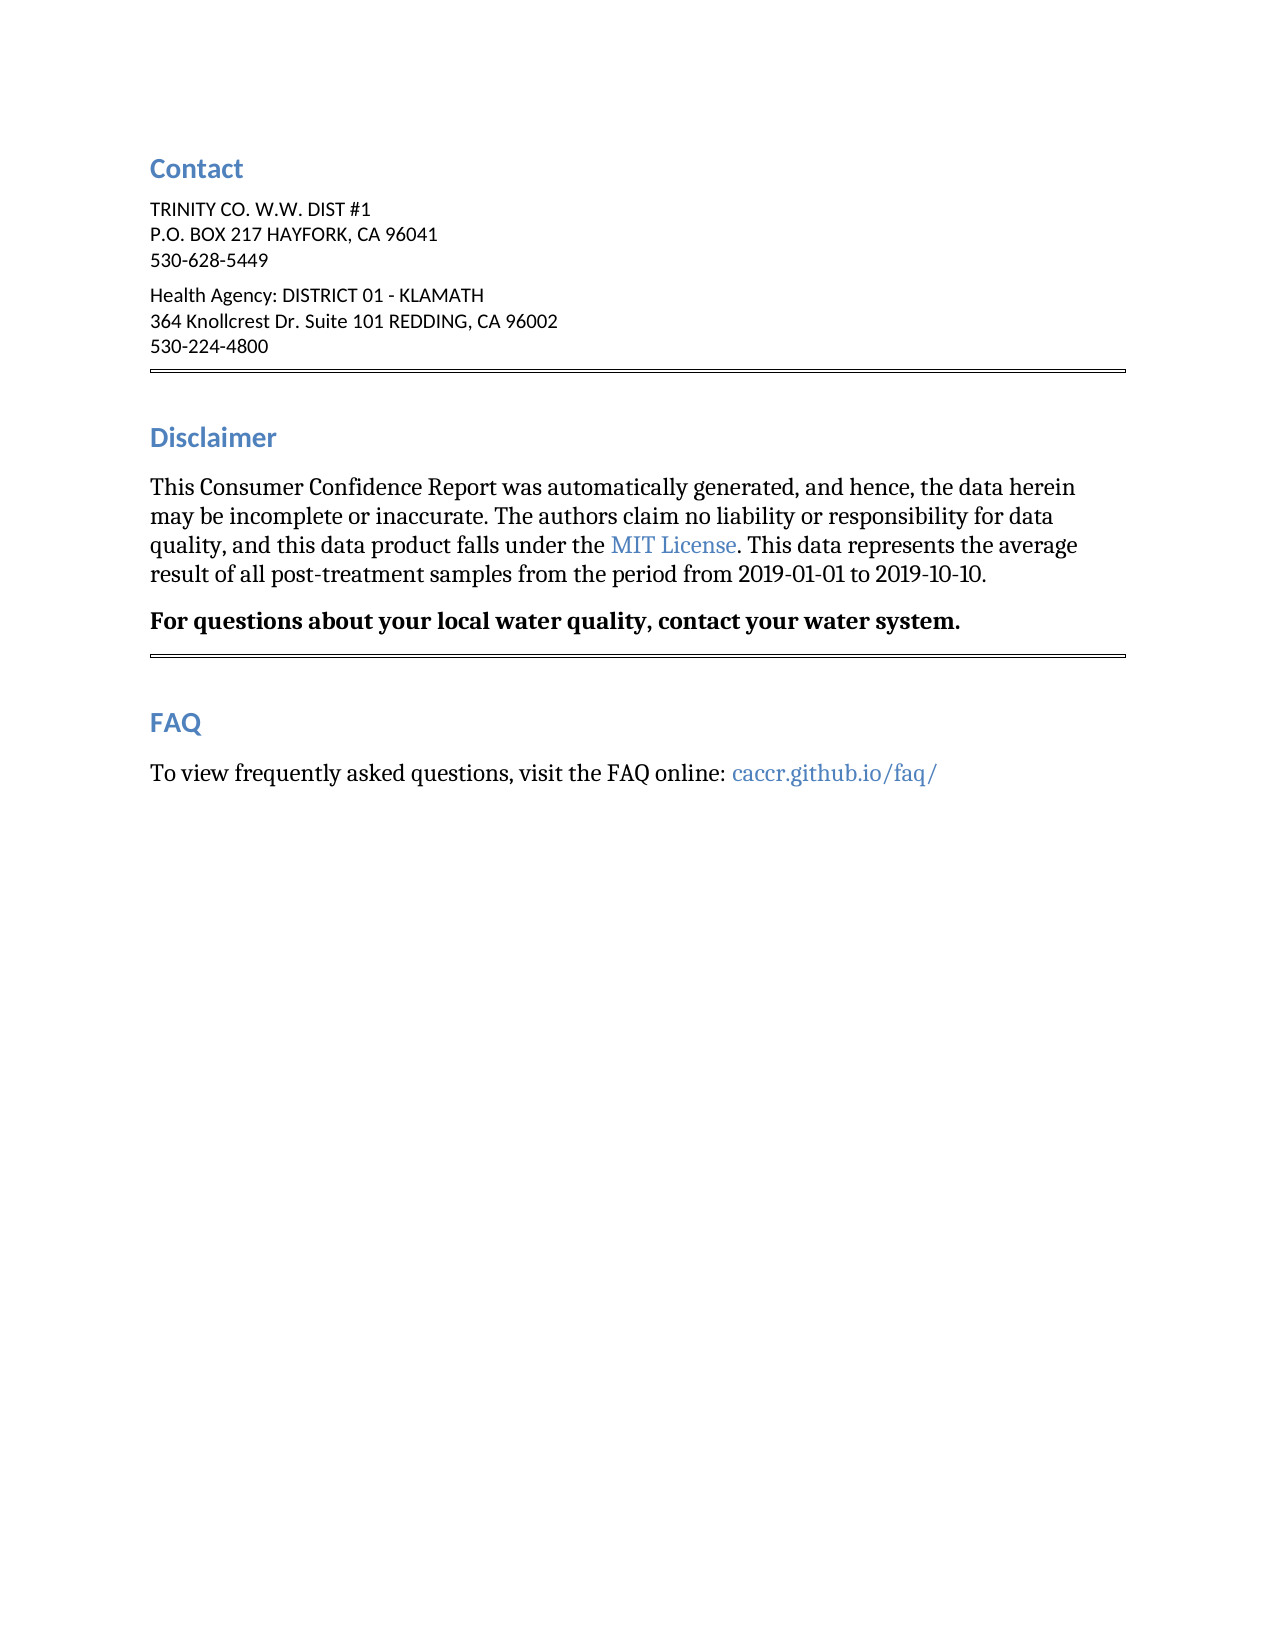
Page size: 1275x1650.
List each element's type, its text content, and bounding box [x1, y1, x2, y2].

text TRINITY CO. W.W. DIST #1 P.O. BOX 217 HAYFORK, CA 96041 530-628-5449 [150, 196, 1125, 272]
subtitle Contact [150, 150, 1125, 186]
subtitle Disclaimer [150, 419, 1125, 454]
text For questions about your local water quality, contact your water system. [150, 607, 1125, 636]
text Health Agency: DISTRICT 01 - KLAMATH 364 Knollcrest Dr. Suite 101 REDDING, CA 96002 530-224-4800 [150, 283, 1125, 359]
text To view frequently asked questions, visit the FAQ online: caccr.github.io/faq/ [150, 758, 1125, 787]
text This Consumer Confidence Report was automatically generated, and hence, the data herein may be incomplete or inaccurate. The authors claim no liability or responsibility for data quality, and this data product falls under the MIT License. This data represents the average result of all post-treatment samples from the period from 2019-01-01 to 2019-10-10. [150, 473, 1125, 588]
subtitle FAQ [150, 704, 1125, 740]
